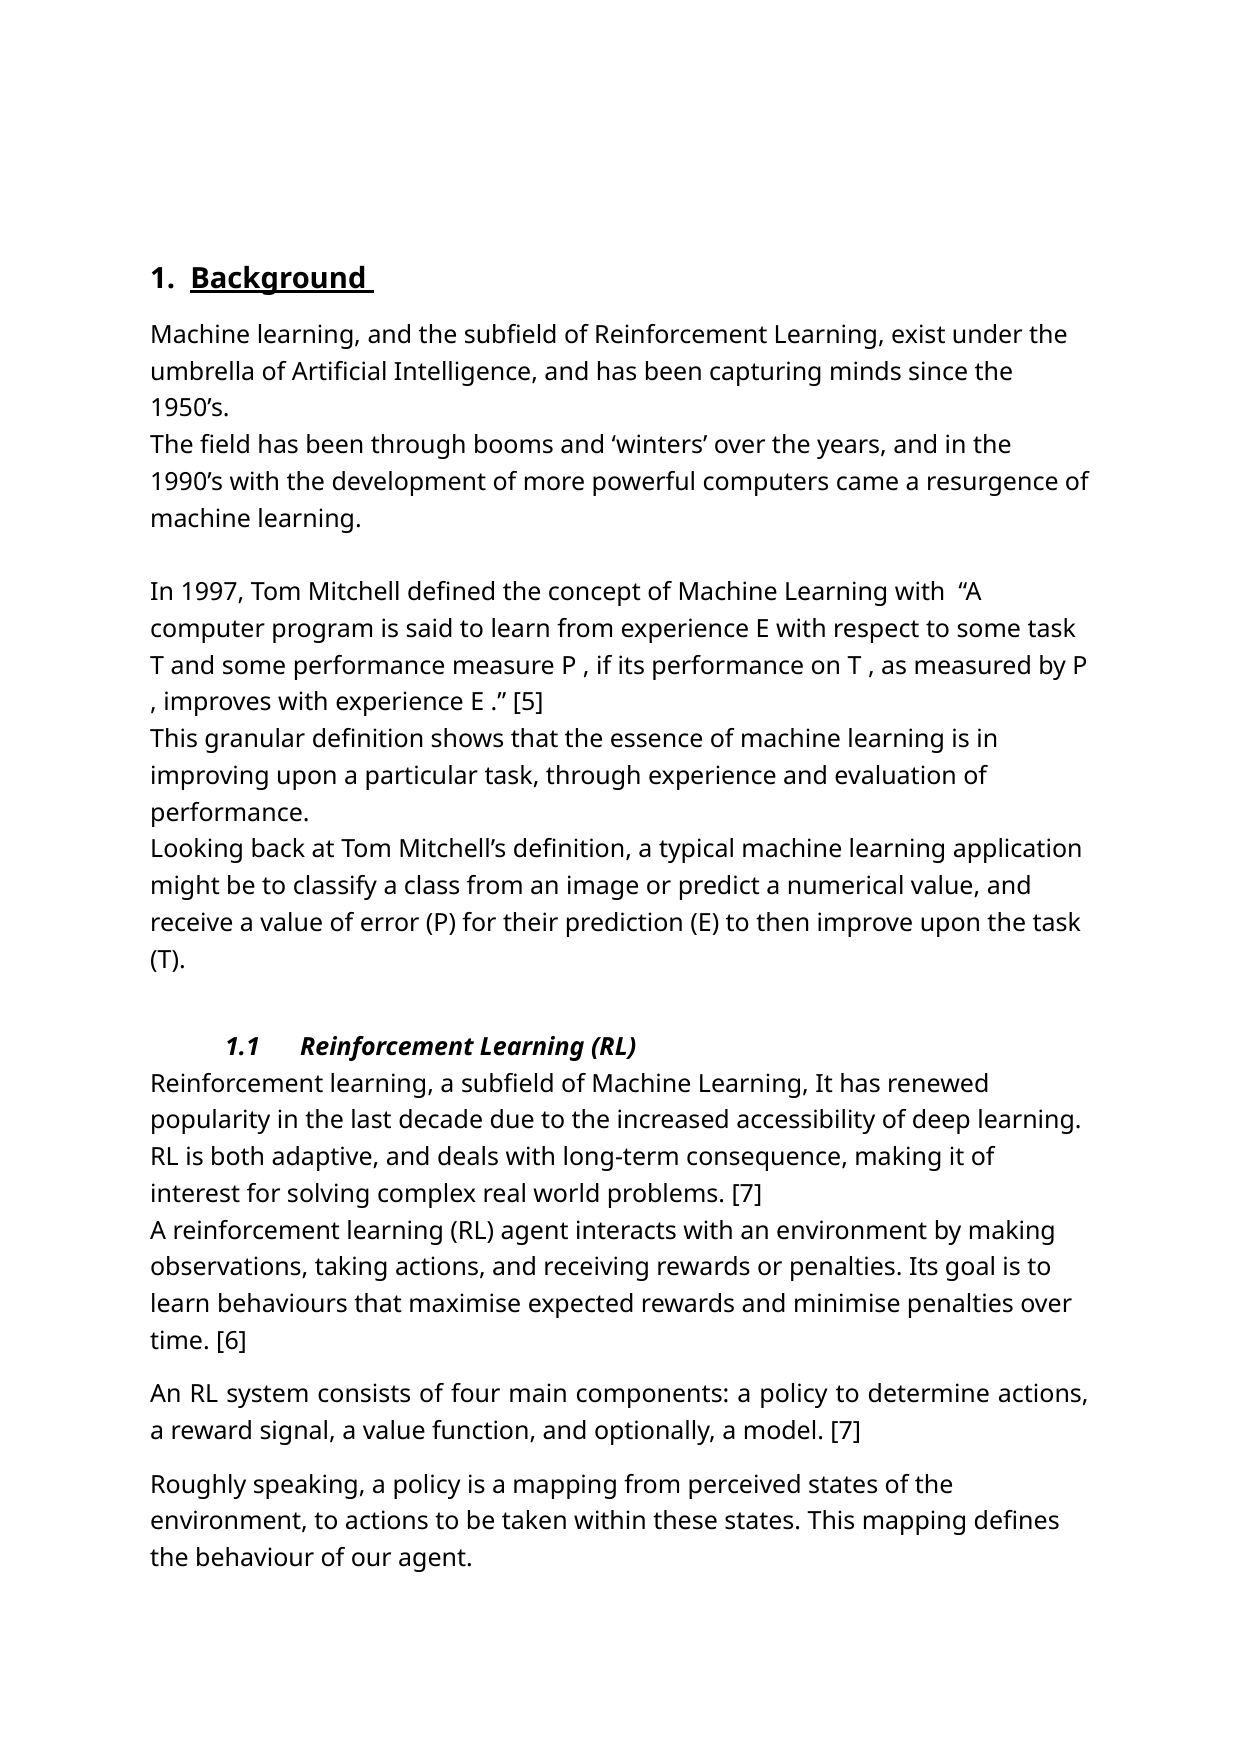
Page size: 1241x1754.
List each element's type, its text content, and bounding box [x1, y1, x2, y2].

text Machine learning, and the subfield of Reinforcement Learning, exist under the umbrella of Artificial Intelligence, and has been capturing minds since the 1950’s. The field has been through booms and ‘winters’ over the years, and in the 1990’s with the development of more powerful computers came a resurgence of machine learning. In 1997, Tom Mitchell defined the concept of Machine Learning with “A computer program is said to learn from experience E with respect to some task T and some performance measure P , if its performance on T , as measured by P , improves with experience E .” [5] This granular definition shows that the essence of machine learning is in improving upon a particular task, through experience and evaluation of performance. Looking back at Tom Mitchell’s definition, a typical machine learning application might be to classify a class from an image or predict a numerical value, and receive a value of error (P) for their prediction (E) to then improve upon the task (T). [150, 316, 1090, 1009]
text 1. Background [150, 257, 1090, 297]
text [150, 1466, 1090, 1574]
text An RL system consists of four main components: a policy to determine actions, a reward signal, a value function, and optionally, a model. [7] [150, 1376, 1090, 1447]
text 1.1 Reinforcement Learning (RL) Reinforcement learning, a subfield of Machine Learning, It has renewed popularity in the last decade due to the increased accessibility of deep learning. RL is both adaptive, and deals with long-term consequence, making it of interest for solving complex real world problems. [7] A reinforcement learning (RL) agent interacts with an environment by making observations, taking actions, and receiving rewards or penalties. Its goal is to learn behaviours that maximise expected rewards and minimise penalties over time. [6] [150, 1028, 1090, 1357]
